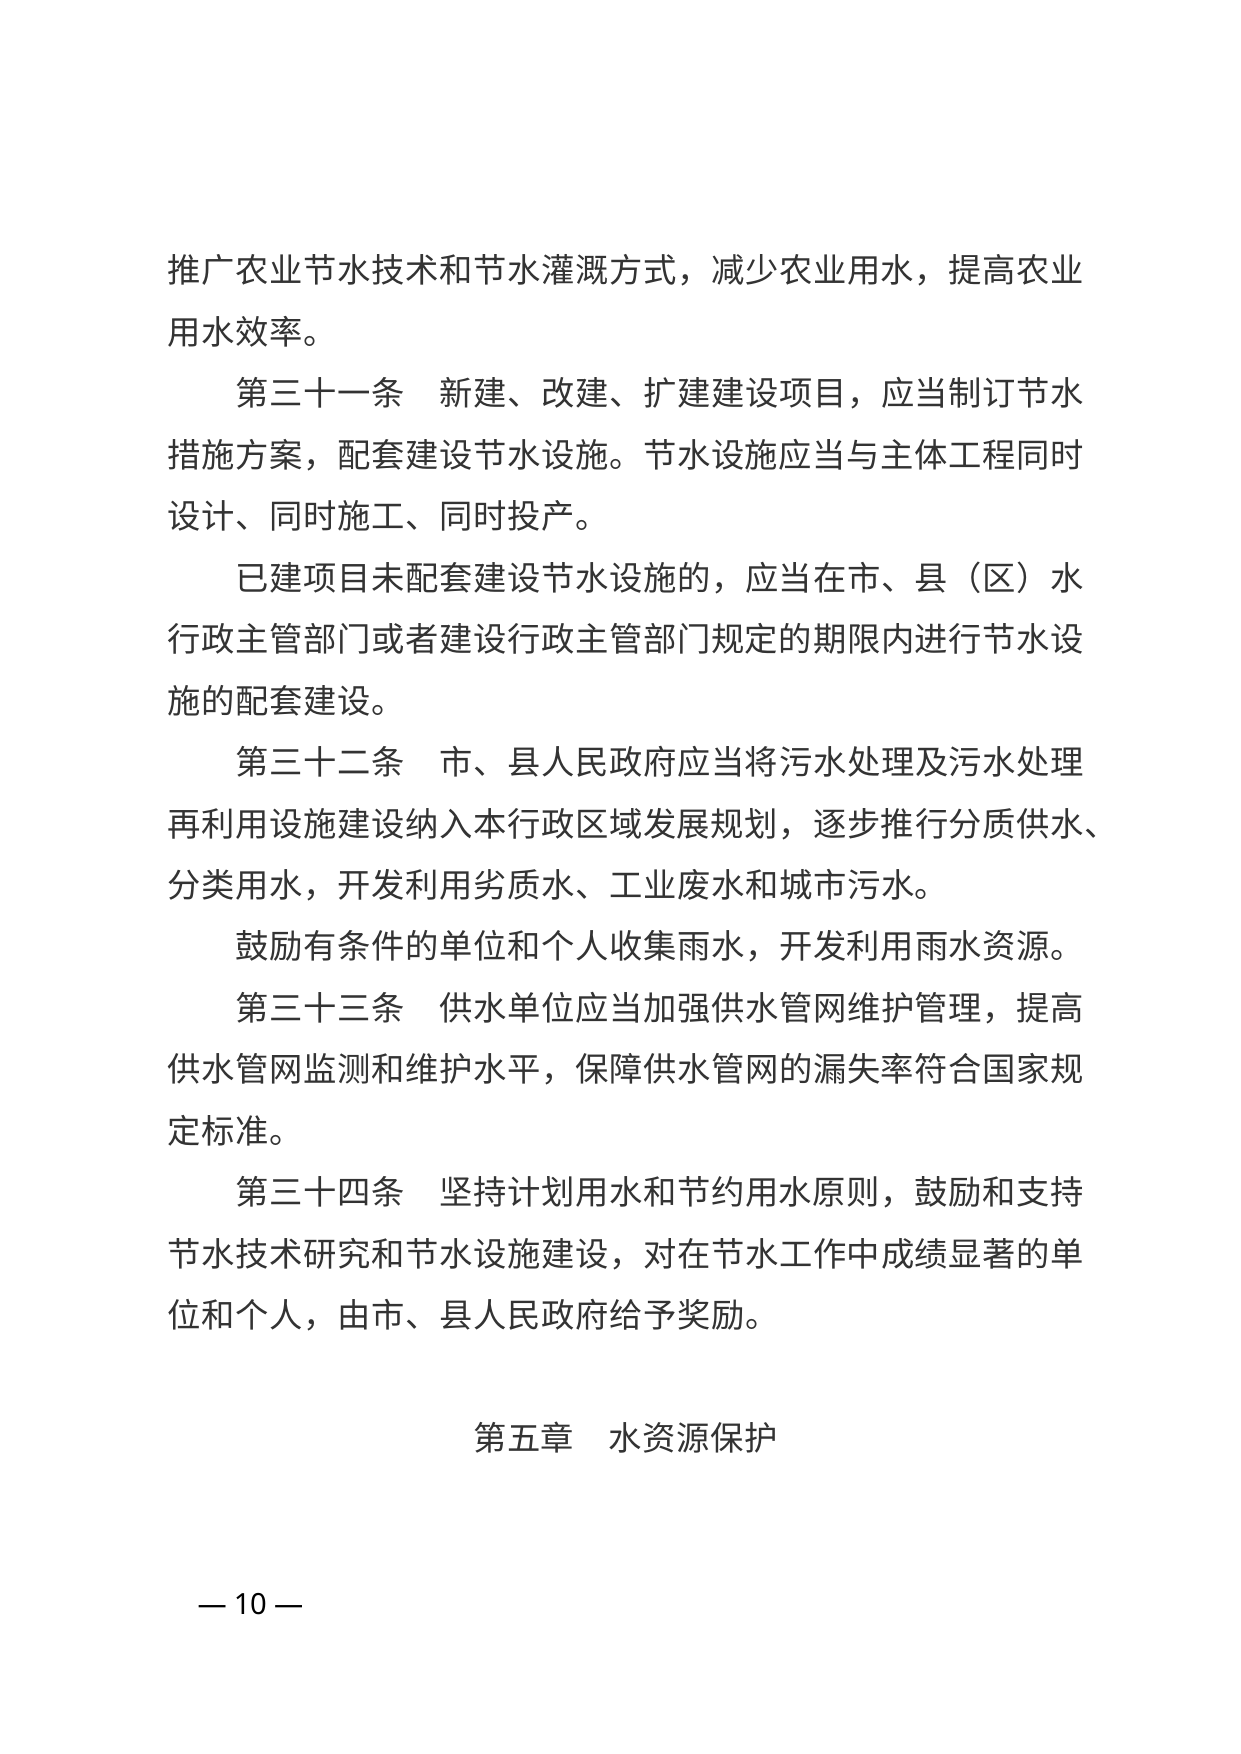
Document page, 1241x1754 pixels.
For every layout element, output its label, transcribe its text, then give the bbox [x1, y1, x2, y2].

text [168, 238, 1084, 361]
text 第三十一条 新建、改建、扩建建设项目，应当制订节水措施方案，配套建设节水设施。节水设施应当与主体工程同时设计、同时施工、同时投产。 [168, 361, 1084, 545]
text 第三十四条 坚持计划用水和节约用水原则，鼓励和支持节水技术研究和节水设施建设，对在节水工作中成绩显著的单位和个人，由市、县人民政府给予奖励。 [168, 1159, 1084, 1344]
text 鼓励有条件的单位和个人收集雨水，开发利用雨水资源。 [168, 914, 1084, 975]
text 第三十二条 市、县人民政府应当将污水处理及污水处理再利用设施建设纳入本行政区域发展规划，逐步推行分质供水、分类用水，开发利用劣质水、工业废水和城市污水。 [168, 729, 1084, 914]
text 已建项目未配套建设节水设施的，应当在市、县（区）水行政主管部门或者建设行政主管部门规定的期限内进行节水设施的配套建设。 [168, 545, 1084, 729]
text 第五章 水资源保护 [168, 1405, 1084, 1467]
text 第三十三条 供水单位应当加强供水管网维护管理，提高供水管网监测和维护水平，保障供水管网的漏失率符合国家规定标准。 [168, 975, 1084, 1159]
